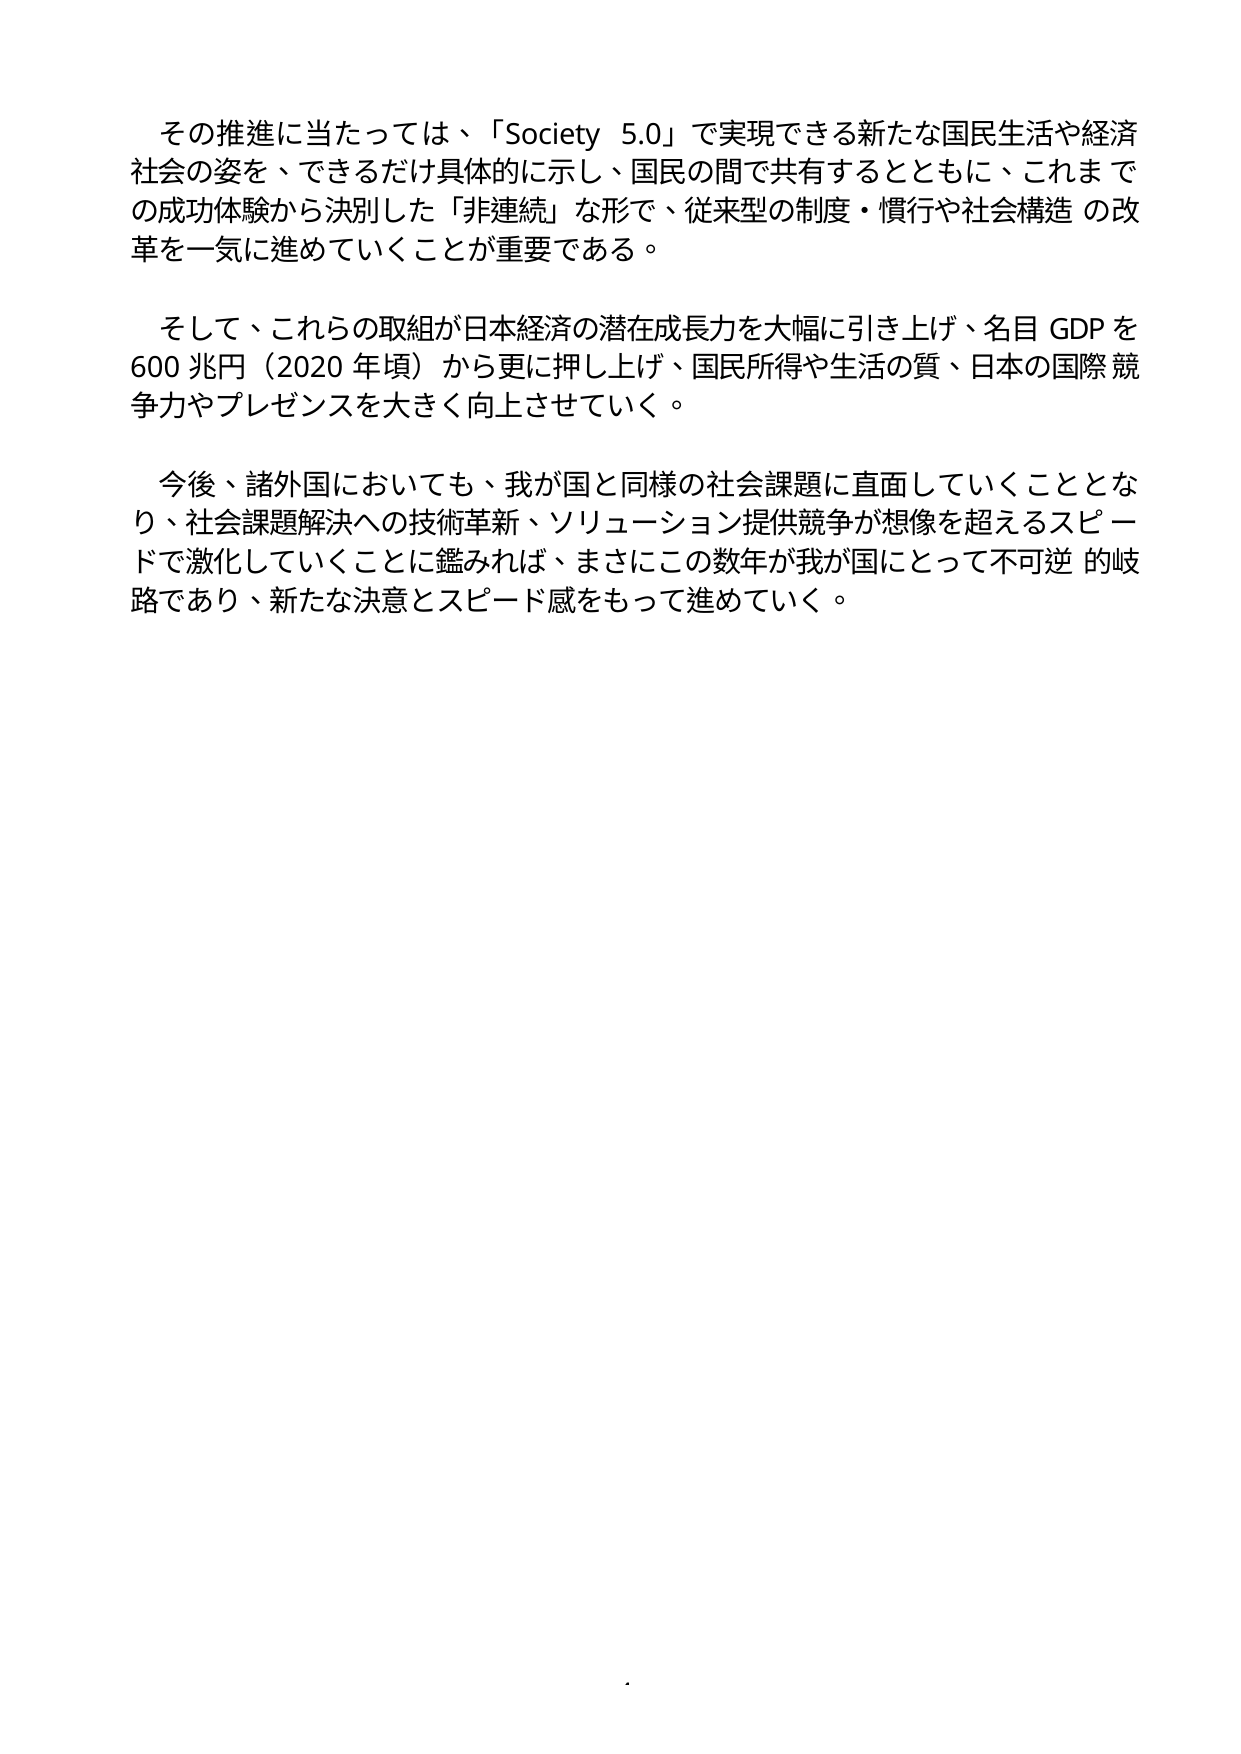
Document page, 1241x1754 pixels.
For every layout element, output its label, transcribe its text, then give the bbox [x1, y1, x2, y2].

text その推進に当たっては、「Society 5.0」で実現できる新たな国民生活や経済社会の姿を、できるだけ具体的に示し、国民の間で共有するとともに、これま での成功体験から決別した「非連続」な形で、従来型の制度・慣行や社会構造 の改革を一気に進めていくことが重要である。 [130, 114, 1140, 269]
text 今後、諸外国においても、我が国と同様の社会課題に直面していくこととな り、社会課題解決への技術革新、ソリューション提供競争が想像を超えるスピ ードで激化していくことに鑑みれば、まさにこの数年が我が国にとって不可逆 的岐路であり、新たな決意とスピード感をもって進めていく。 [130, 464, 1140, 620]
text そして、これらの取組が日本経済の潜在成長力を大幅に引き上げ、名目 GDP を 600 兆円（2020 年頃）から更に押し上げ、国民所得や生活の質、日本の国際競争力やプレゼンスを大きく向上させていく。 [130, 308, 1140, 425]
